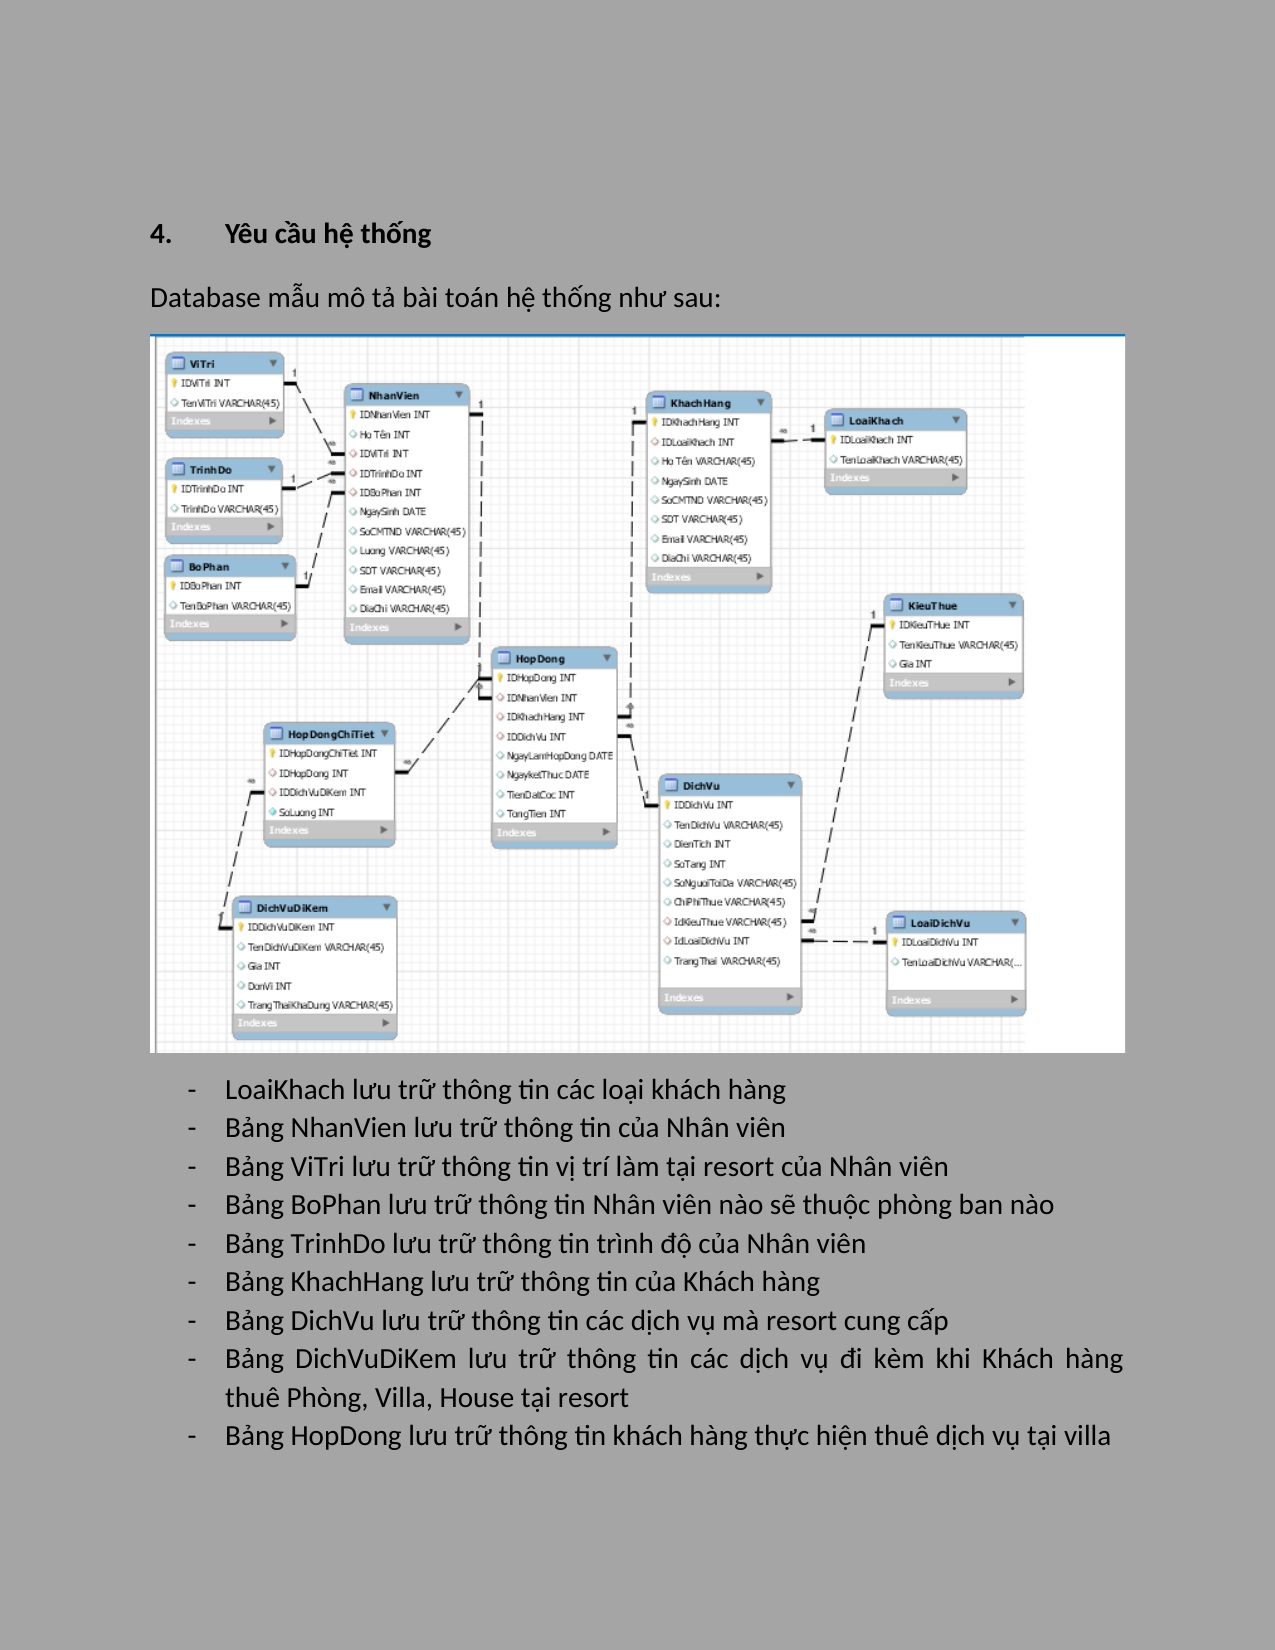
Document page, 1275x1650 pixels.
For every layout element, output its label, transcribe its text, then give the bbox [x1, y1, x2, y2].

list Bảng DichVuDiKem lưu trữ thông tin các dịch vụ đi kèm khi Khách hàng thuê Phòng, Villa, House tại resort [187, 1340, 1125, 1414]
list Bảng KhachHang lưu trữ thông tin của Khách hàng [187, 1263, 1125, 1299]
list Bảng ViTri lưu trữ thông tin vị trí làm tại resort của Nhân viên [187, 1148, 1125, 1184]
list Bảng DichVu lưu trữ thông tin các dịch vụ mà resort cung cấp [187, 1302, 1125, 1337]
list Bảng BoPhan lưu trữ thông tin Nhân viên nào sẽ thuộc phòng ban nào [187, 1186, 1125, 1222]
picture [150, 334, 1125, 1053]
list Bảng TrinhDo lưu trữ thông tin trình độ của Nhân viên [187, 1225, 1125, 1261]
text Database mẫu mô tả bài toán hệ thống như sau: [150, 279, 1125, 315]
list Bảng NhanVien lưu trữ thông tin của Nhân viên [187, 1109, 1125, 1145]
subtitle Yêu cầu hệ thống [150, 215, 1125, 250]
list LoaiKhach lưu trữ thông tin các loại khách hàng [187, 1071, 1125, 1107]
list Bảng HopDong lưu trữ thông tin khách hàng thực hiện thuê dịch vụ tại villa [187, 1417, 1125, 1453]
